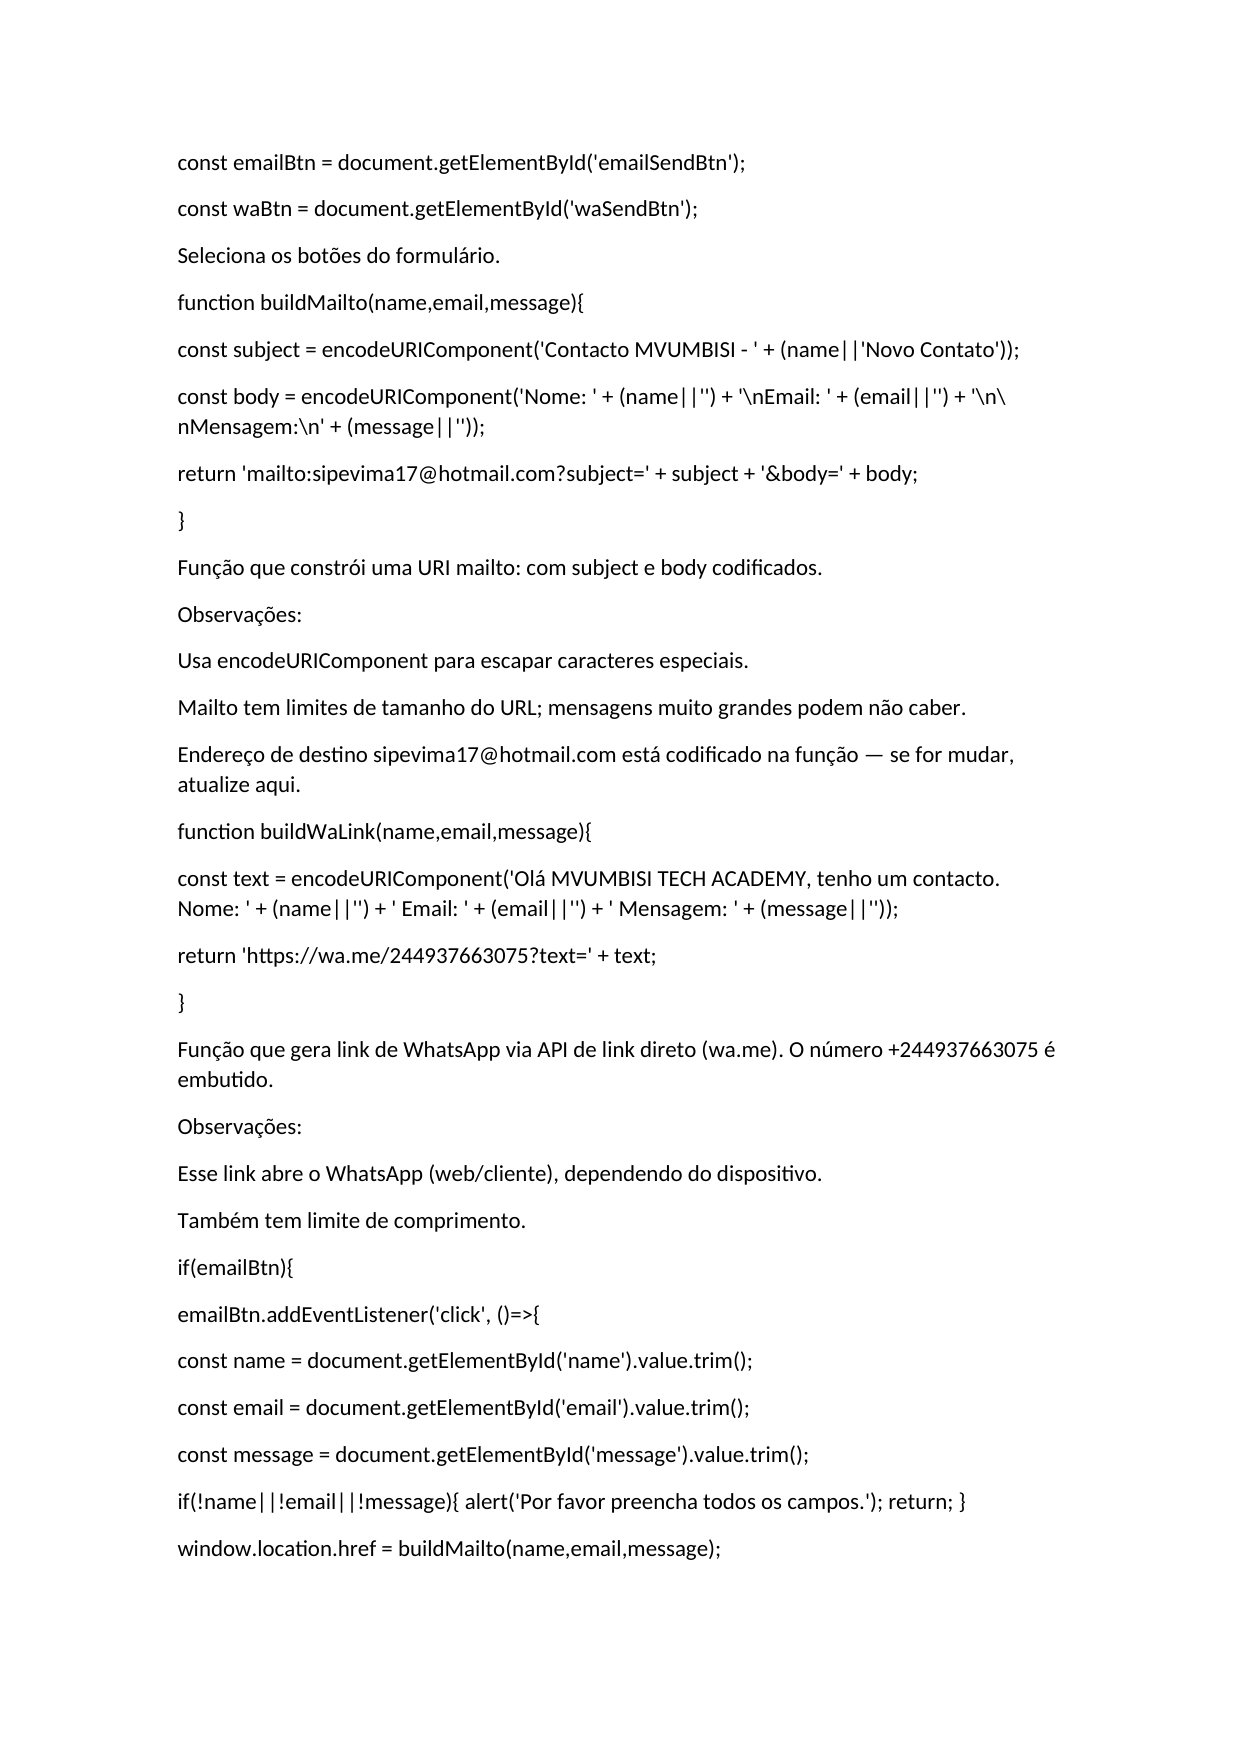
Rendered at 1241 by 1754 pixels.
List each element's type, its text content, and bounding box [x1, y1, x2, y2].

text return 'mailto:sipevima17@hotmail.com?subject=' + subject + '&body=' + body; [177, 459, 1063, 487]
text return 'https://wa.me/244937663075?text=' + text; [177, 941, 1063, 969]
text Observações: [177, 1112, 1063, 1140]
text const name = document.getElementById('name').value.trim(); [177, 1347, 1063, 1374]
text Endereço de destino sipevima17@hotmail.com está codificado na função — se for mudar, atualize aqui. [177, 740, 1063, 798]
text if(emailBtn){ [177, 1253, 1063, 1281]
text Usa encodeURIComponent para escapar caracteres especiais. [177, 647, 1063, 674]
text function buildWaLink(name,email,message){ [177, 817, 1063, 845]
text const message = document.getElementById('message').value.trim(); [177, 1440, 1063, 1468]
text const emailBtn = document.getElementById('emailSendBtn'); [177, 148, 1063, 176]
text function buildMailto(name,email,message){ [177, 288, 1063, 316]
text Mailto tem limites de tamanho do URL; mensagens muito grandes podem não caber. [177, 693, 1063, 721]
text } [177, 506, 1063, 534]
text const subject = encodeURIComponent('Contacto MVUMBISI - ' + (name||'Novo Contato')); [177, 335, 1063, 363]
text } [177, 988, 1063, 1016]
text const email = document.getElementById('email').value.trim(); [177, 1393, 1063, 1421]
text window.location.href = buildMailto(name,email,message); [177, 1534, 1063, 1562]
text const waBtn = document.getElementById('waSendBtn'); [177, 194, 1063, 222]
text Seleciona os botões do formulário. [177, 241, 1063, 269]
text const text = encodeURIComponent('Olá MVUMBISI TECH ACADEMY, tenho um contacto. Nome: ' + (name||'') + ' Email: ' + (email||'') + ' Mensagem: ' + (message||'')); [177, 864, 1063, 922]
text Função que gera link de WhatsApp via API de link direto (wa.me). O número +244937663075 é embutido. [177, 1035, 1063, 1093]
text if(!name||!email||!message){ alert('Por favor preencha todos os campos.'); return; } [177, 1487, 1063, 1515]
text emailBtn.addEventListener('click', ()=>{ [177, 1300, 1063, 1328]
text Observações: [177, 600, 1063, 628]
text Também tem limite de comprimento. [177, 1206, 1063, 1234]
text const body = encodeURIComponent('Nome: ' + (name||'') + '\nEmail: ' + (email||'') + '\n\nMensagem:\n' + (message||'')); [177, 382, 1063, 440]
text Função que constrói uma URI mailto: com subject e body codificados. [177, 553, 1063, 581]
text Esse link abre o WhatsApp (web/cliente), dependendo do dispositivo. [177, 1159, 1063, 1187]
